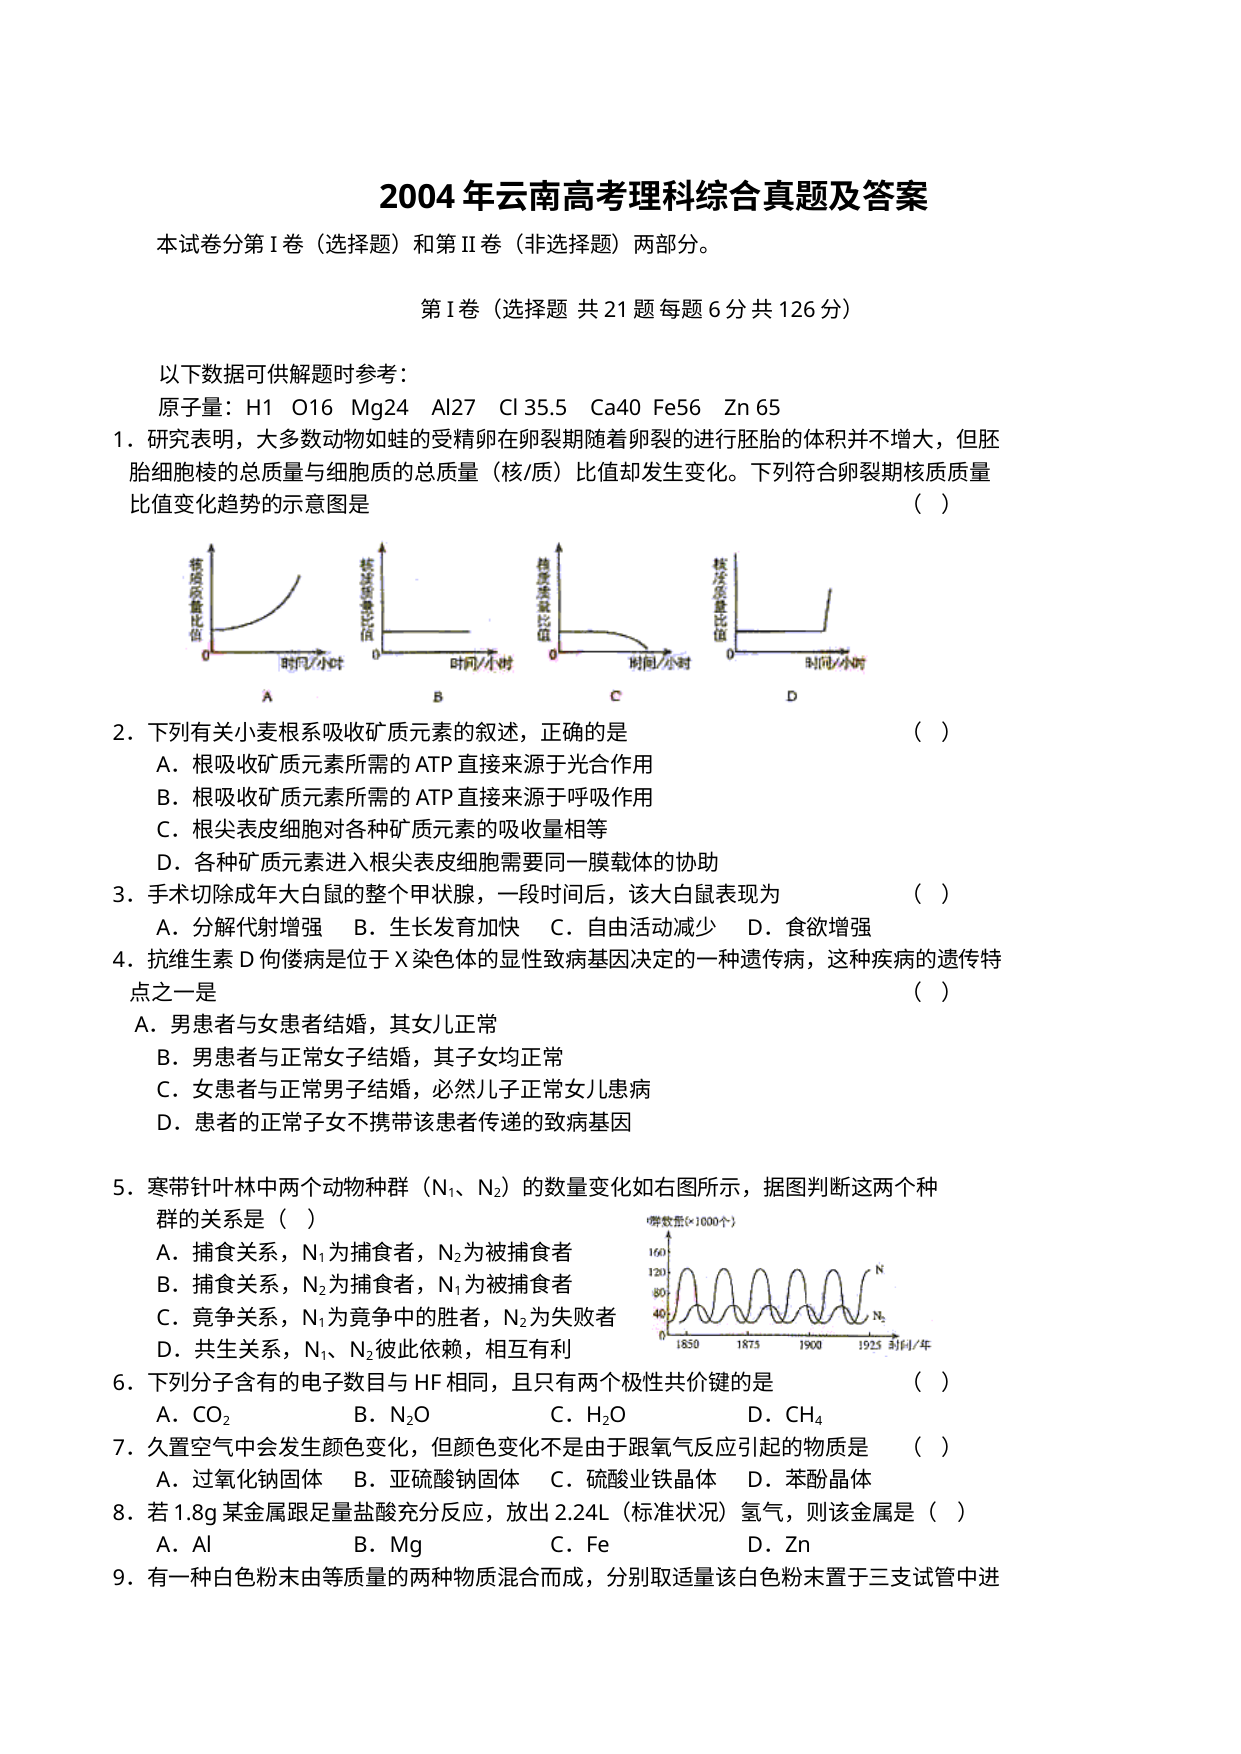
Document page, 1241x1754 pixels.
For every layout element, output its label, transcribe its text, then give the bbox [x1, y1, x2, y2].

text 5．寒带针叶林中两个动物种群（N1、N2）的数量变化如右图所示，据图判断这两个种 [112, 1169, 1128, 1202]
text 本试卷分第I卷（选择题）和第II卷（非选择题）两部分。 [112, 227, 1128, 259]
text 原子量：H1 O16 Mg24 Al27 Cl 35.5 Ca40 Fe56 Zn 65 [112, 389, 1128, 422]
text 1．研究表明，大多数动物如蛙的受精卵在卵裂期随着卵裂的进行胚胎的体积并不增大，但胚 [112, 422, 1128, 454]
text 第I卷（选择题 共21题 每题6分 共126分） [112, 292, 1128, 324]
text C．竟争关系，N1为竟争中的胜者，N2为失败者 [112, 1299, 1128, 1332]
text 3．手术切除成年大白鼠的整个甲状腺，一段时间后，该大白鼠表现为 （ ） [112, 877, 1128, 909]
text B．根吸收矿质元素所需的ATP直接来源于呼吸作用 [112, 779, 1128, 812]
text 群的关系是（ ） [112, 1202, 1128, 1234]
text A．CO2 B．N2O C．H2O D．CH4 [112, 1397, 1128, 1429]
text D．共生关系，N1、N2彼此依赖，相互有利 [112, 1332, 1128, 1364]
text 2．下列有关小麦根系吸收矿质元素的叙述，正确的是 （ ） [112, 714, 1128, 747]
text C．女患者与正常男子结婚，必然儿子正常女儿患病 [112, 1072, 1128, 1104]
text A．捕食关系，N1为捕食者，N2为被捕食者 [112, 1234, 1128, 1267]
text 6．下列分子含有的电子数目与HF相同，且只有两个极性共价键的是 （ ） [112, 1364, 1128, 1397]
text A．Al B．Mg C．Fe D．Zn [112, 1527, 1128, 1559]
text A．过氧化钠固体 B．亚硫酸钠固体 C．硫酸业铁晶体 D．苯酚晶体 [112, 1462, 1128, 1494]
text 2004年云南高考理科综合真题及答案 [112, 162, 1128, 227]
text A．男患者与女患者结婚，其女儿正常 [112, 1007, 1128, 1039]
picture [171, 538, 883, 710]
text 7．久置空气中会发生颜色变化，但颜色变化不是由于跟氧气反应引起的物质是 （ ） [112, 1429, 1128, 1462]
text 比值变化趋势的示意图是 （ ） [112, 487, 1128, 519]
text 4．抗维生素D佝偻病是位于X染色体的显性致病基因决定的一种遗传病，这种疾病的遗传特 [112, 942, 1128, 974]
text B．捕食关系，N2为捕食者，N1为被捕食者 [112, 1267, 1128, 1299]
text D．患者的正常子女不携带该患者传递的致病基因 [112, 1104, 1128, 1137]
text 胎细胞棱的总质量与细胞质的总质量（核/质）比值却发生变化。下列符合卵裂期核质质量 [112, 454, 1128, 487]
text 点之一是 （ ） [112, 974, 1128, 1007]
text 8．若1.8g某金属跟足量盐酸充分反应，放出2.24L（标准状况）氢气，则该金属是（ ） [112, 1494, 1128, 1527]
text A．根吸收矿质元素所需的ATP直接来源于光合作用 [112, 747, 1128, 779]
text 以下数据可供解题时参考： [112, 357, 1128, 389]
text 9．有一种白色粉末由等质量的两种物质混合而成，分别取适量该白色粉末置于三支试管中进 [112, 1559, 1128, 1592]
text C．根尖表皮细胞对各种矿质元素的吸收量相等 [112, 812, 1128, 844]
text B．男患者与正常女子结婚，其子女均正常 [112, 1039, 1128, 1072]
text A．分解代射增强 B．生长发育加快 C．自由活动减少 D．食欲增强 [112, 909, 1128, 942]
text D．各种矿质元素进入根尖表皮细胞需要同一膜载体的协助 [112, 844, 1128, 877]
